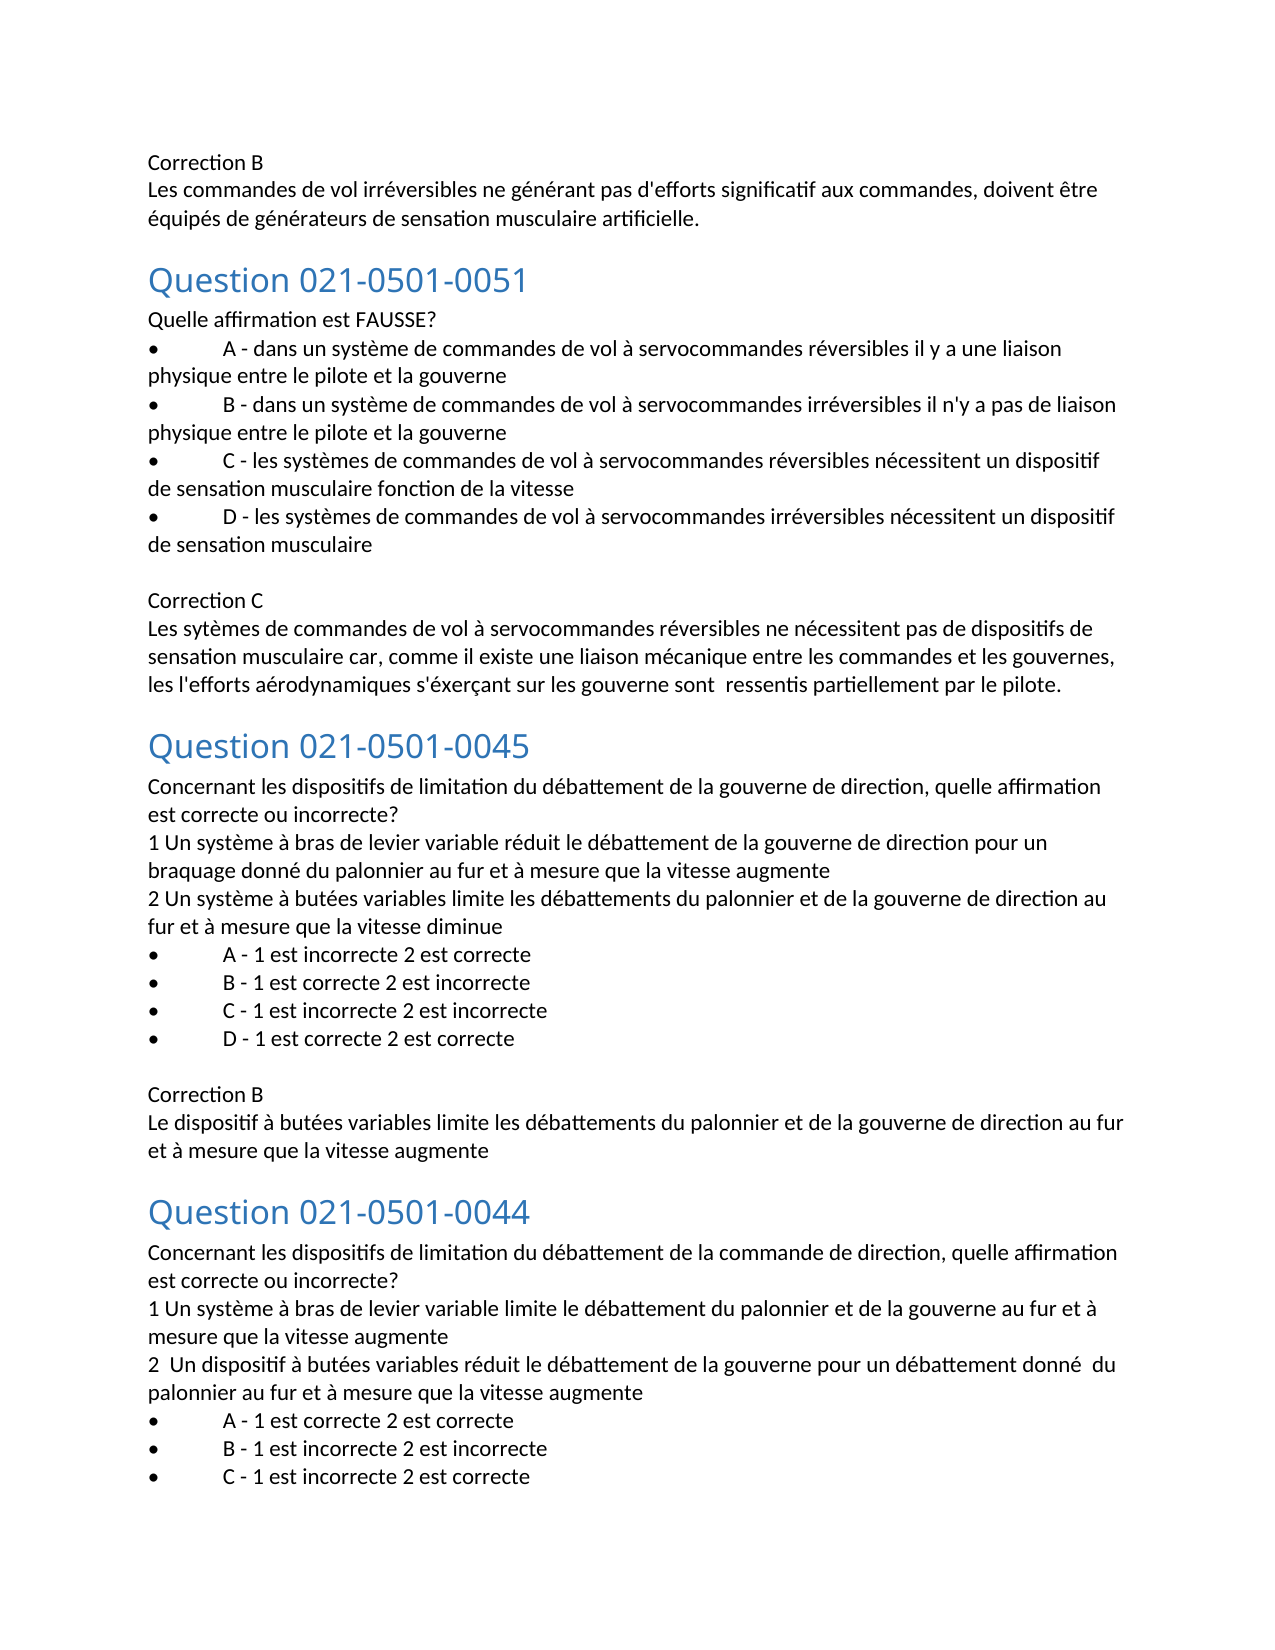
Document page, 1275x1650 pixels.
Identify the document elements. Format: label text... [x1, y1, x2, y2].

text Le dispositif à butées variables limite les débattements du palonnier et de la gouverne de direction au fur et à mesure que la vitesse augmente [148, 1108, 1127, 1164]
text Quelle affirmation est FAUSSE? [148, 306, 1127, 334]
text Les commandes de vol irréversibles ne générant pas d'efforts significatif aux commandes, doivent être équipés de générateurs de sensation musculaire artificielle. [148, 176, 1127, 232]
text • B - dans un système de commandes de vol à servocommandes irréversibles il n'y a pas de liaison physique entre le pilote et la gouverne [148, 390, 1127, 446]
text • C - 1 est incorrecte 2 est incorrecte [148, 996, 1127, 1024]
text Correction C [148, 586, 1127, 614]
text Correction B [148, 148, 1127, 176]
text • C - les systèmes de commandes de vol à servocommandes réversibles nécessitent un dispositif de sensation musculaire fonction de la vitesse [148, 446, 1127, 502]
subtitle Question 021-0501-0044 [148, 1189, 1127, 1234]
text 2 Un système à butées variables limite les débattements du palonnier et de la gouverne de direction au fur et à mesure que la vitesse diminue [148, 884, 1127, 940]
text • B - 1 est incorrecte 2 est incorrecte [148, 1434, 1127, 1462]
text Correction B [148, 1080, 1127, 1108]
text • A - 1 est correcte 2 est correcte [148, 1406, 1127, 1434]
text Concernant les dispositifs de limitation du débattement de la commande de direction, quelle affirmation est correcte ou incorrecte? [148, 1238, 1127, 1294]
text 1 Un système à bras de levier variable limite le débattement du palonnier et de la gouverne au fur et à mesure que la vitesse augmente [148, 1294, 1127, 1350]
subtitle Question 021-0501-0045 [148, 723, 1127, 768]
text Concernant les dispositifs de limitation du débattement de la gouverne de direction, quelle affirmation est correcte ou incorrecte? [148, 772, 1127, 828]
text • C - 1 est incorrecte 2 est correcte [148, 1462, 1127, 1490]
text • D - 1 est correcte 2 est correcte [148, 1024, 1127, 1052]
text 2 Un dispositif à butées variables réduit le débattement de la gouverne pour un débattement donné du palonnier au fur et à mesure que la vitesse augmente [148, 1350, 1127, 1406]
text • A - dans un système de commandes de vol à servocommandes réversibles il y a une liaison physique entre le pilote et la gouverne [148, 334, 1127, 390]
text Les sytèmes de commandes de vol à servocommandes réversibles ne nécessitent pas de dispositifs de sensation musculaire car, comme il existe une liaison mécanique entre les commandes et les gouvernes, les l'efforts aérodynamiques s'éxerçant sur les gouverne sont ressentis partiellement par le pilote. [148, 614, 1127, 698]
text • D - les systèmes de commandes de vol à servocommandes irréversibles nécessitent un dispositif de sensation musculaire [148, 502, 1127, 558]
subtitle Question 021-0501-0051 [148, 257, 1127, 302]
text • B - 1 est correcte 2 est incorrecte [148, 968, 1127, 996]
text 1 Un système à bras de levier variable réduit le débattement de la gouverne de direction pour un braquage donné du palonnier au fur et à mesure que la vitesse augmente [148, 828, 1127, 884]
text • A - 1 est incorrecte 2 est correcte [148, 940, 1127, 968]
